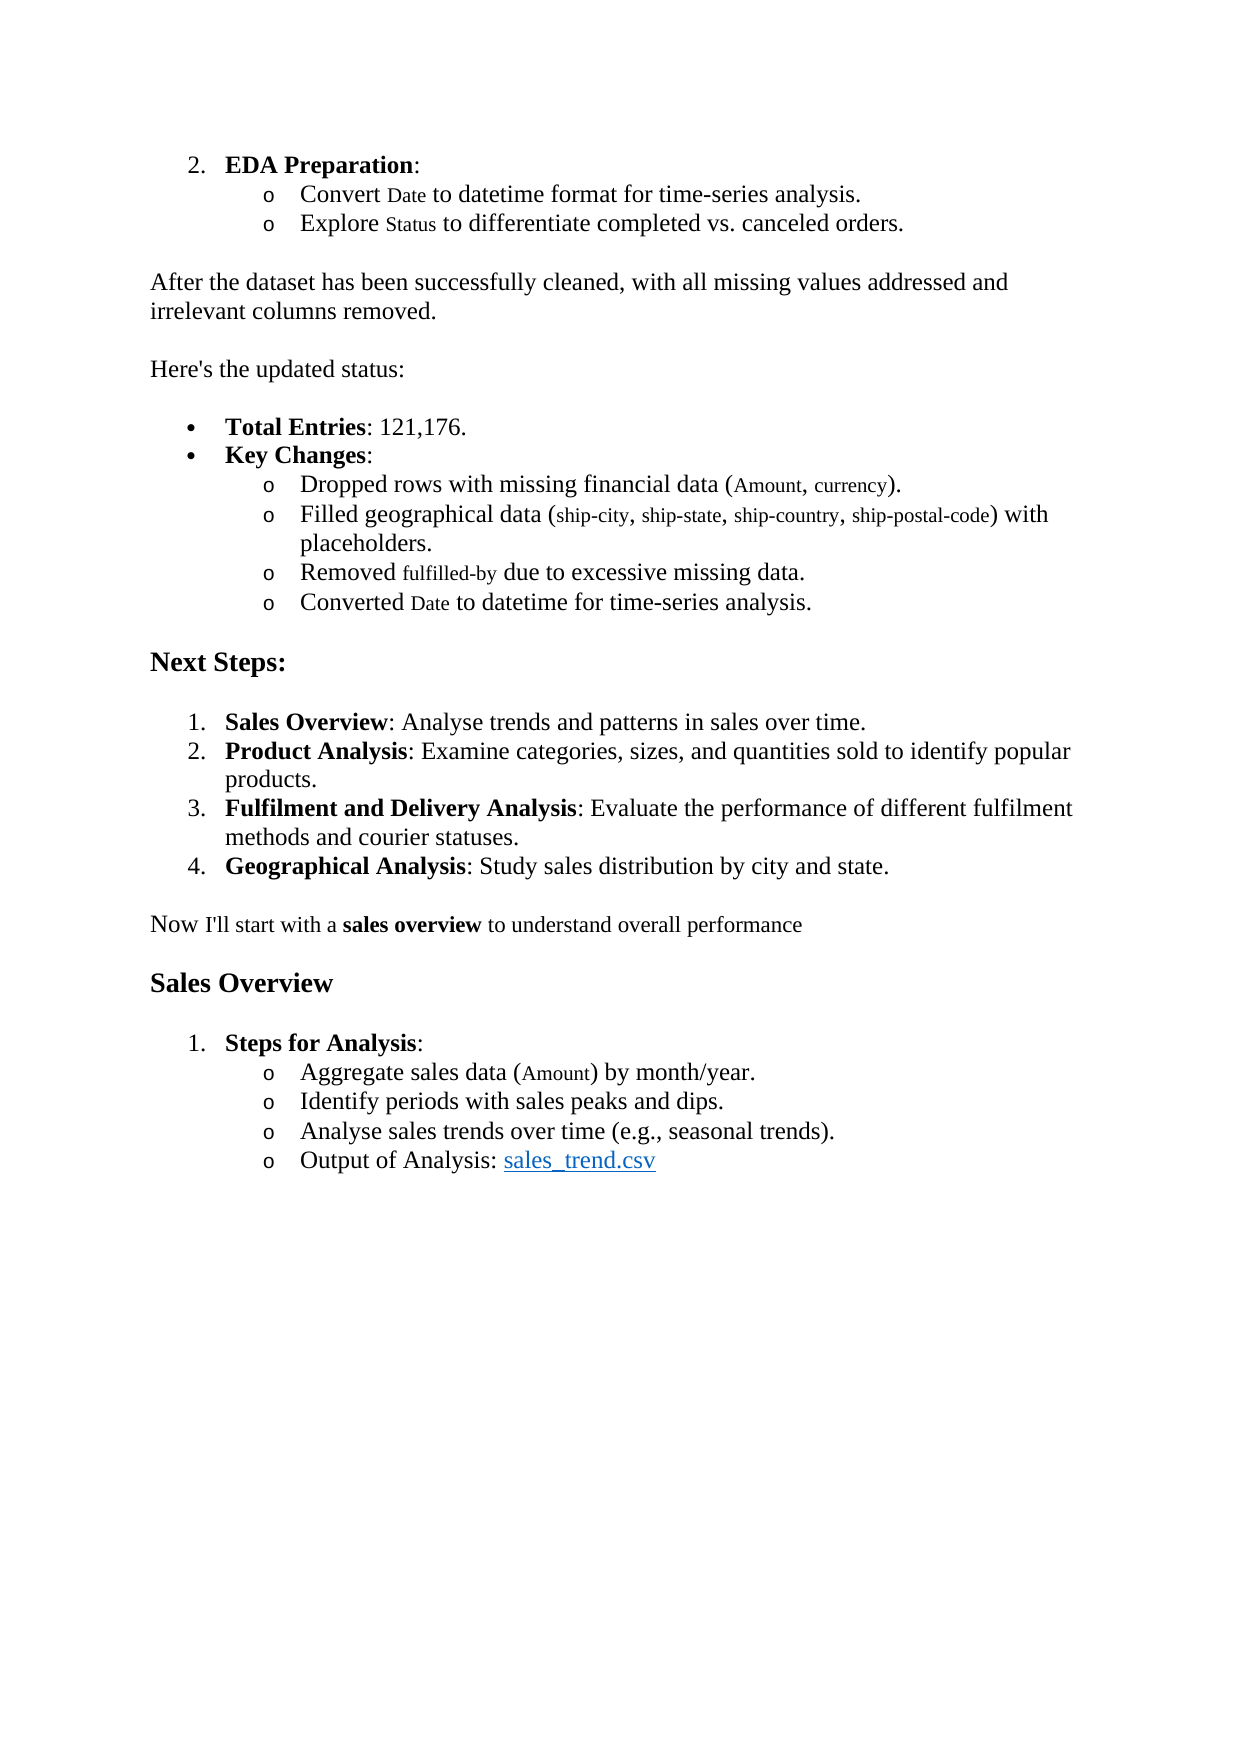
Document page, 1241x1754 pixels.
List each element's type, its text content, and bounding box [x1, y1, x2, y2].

text Next Steps: [150, 645, 1090, 678]
text Here's the updated status: [150, 354, 1090, 382]
list Product Analysis: Examine categories, sizes, and quantities sold to identify popular products. [187, 736, 1090, 793]
list Total Entries: 121,176. [187, 412, 1090, 440]
list Key Changes: [187, 440, 1090, 469]
list Explore Status to differentiate completed vs. canceled orders. [262, 208, 1090, 238]
list Analyse sales trends over time (e.g., seasonal trends). [262, 1116, 1090, 1146]
list Aggregate sales data (Amount) by month/year. [262, 1057, 1090, 1086]
text After the dataset has been successfully cleaned, with all missing values addressed and irrelevant columns removed. [150, 267, 1090, 324]
list Converted Date to datetime for time-series analysis. [262, 587, 1090, 616]
list Fulfilment and Delivery Analysis: Evaluate the performance of different fulfilment methods and courier statuses. [187, 793, 1090, 851]
list Dropped rows with missing financial data (Amount, currency). [262, 469, 1090, 499]
list Steps for Analysis: [187, 1028, 1090, 1057]
list Sales Overview: Analyse trends and patterns in sales over time. [187, 707, 1090, 736]
list Filled geographical data (ship-city, ship-state, ship-country, ship-postal-code) with placeholders. [262, 499, 1090, 557]
list Output of Analysis: sales_trend.csv [262, 1146, 1090, 1175]
list Geographical Analysis: Study sales distribution by city and state. [187, 851, 1090, 879]
list EDA Preparation: [187, 150, 1090, 179]
text Sales Overview [150, 967, 1090, 999]
list Identify periods with sales peaks and dips. [262, 1086, 1090, 1116]
text Now I'll start with a sales overview to understand overall performance [150, 909, 1090, 937]
list Removed fulfilled-by due to excessive missing data. [262, 557, 1090, 587]
list Convert Date to datetime format for time-series analysis. [262, 179, 1090, 208]
